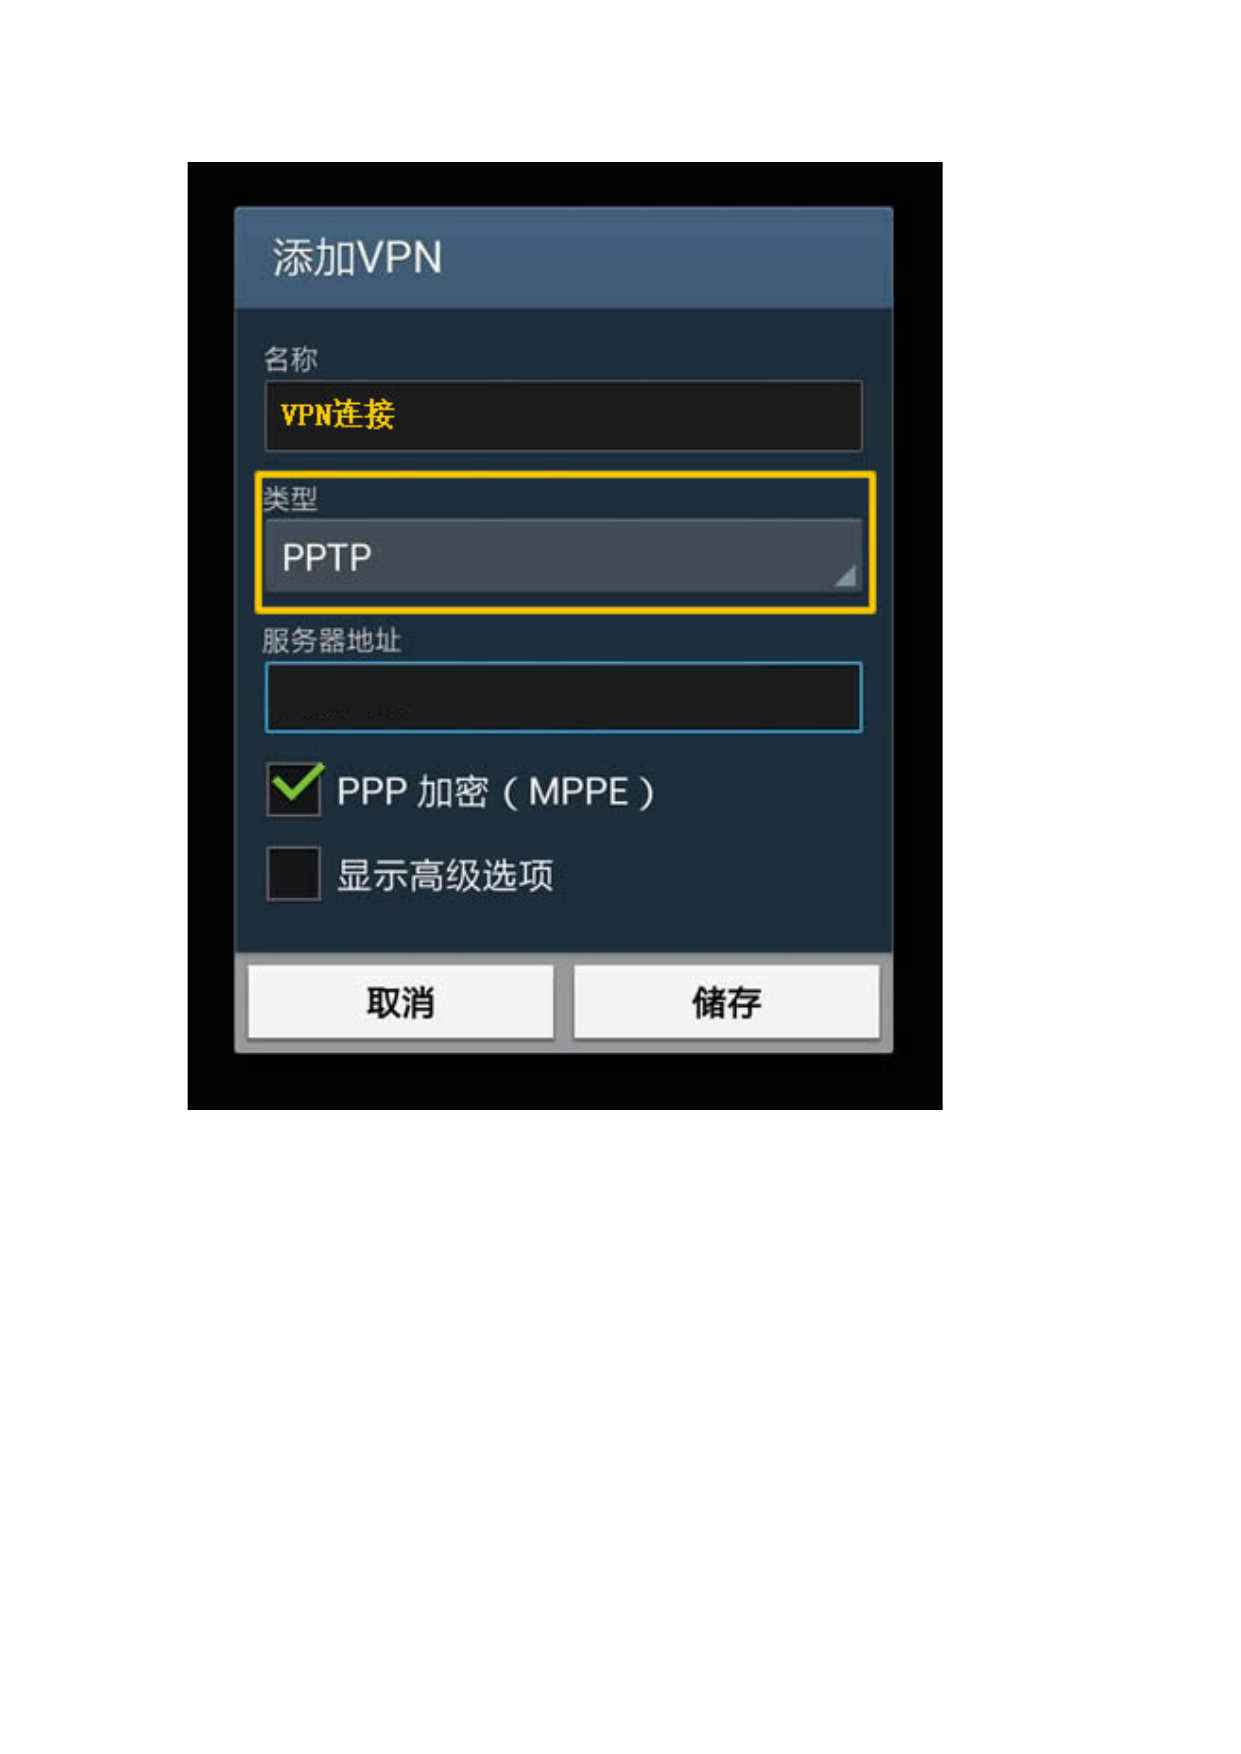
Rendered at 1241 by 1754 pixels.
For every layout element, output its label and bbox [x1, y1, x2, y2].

picture [187, 162, 943, 1110]
